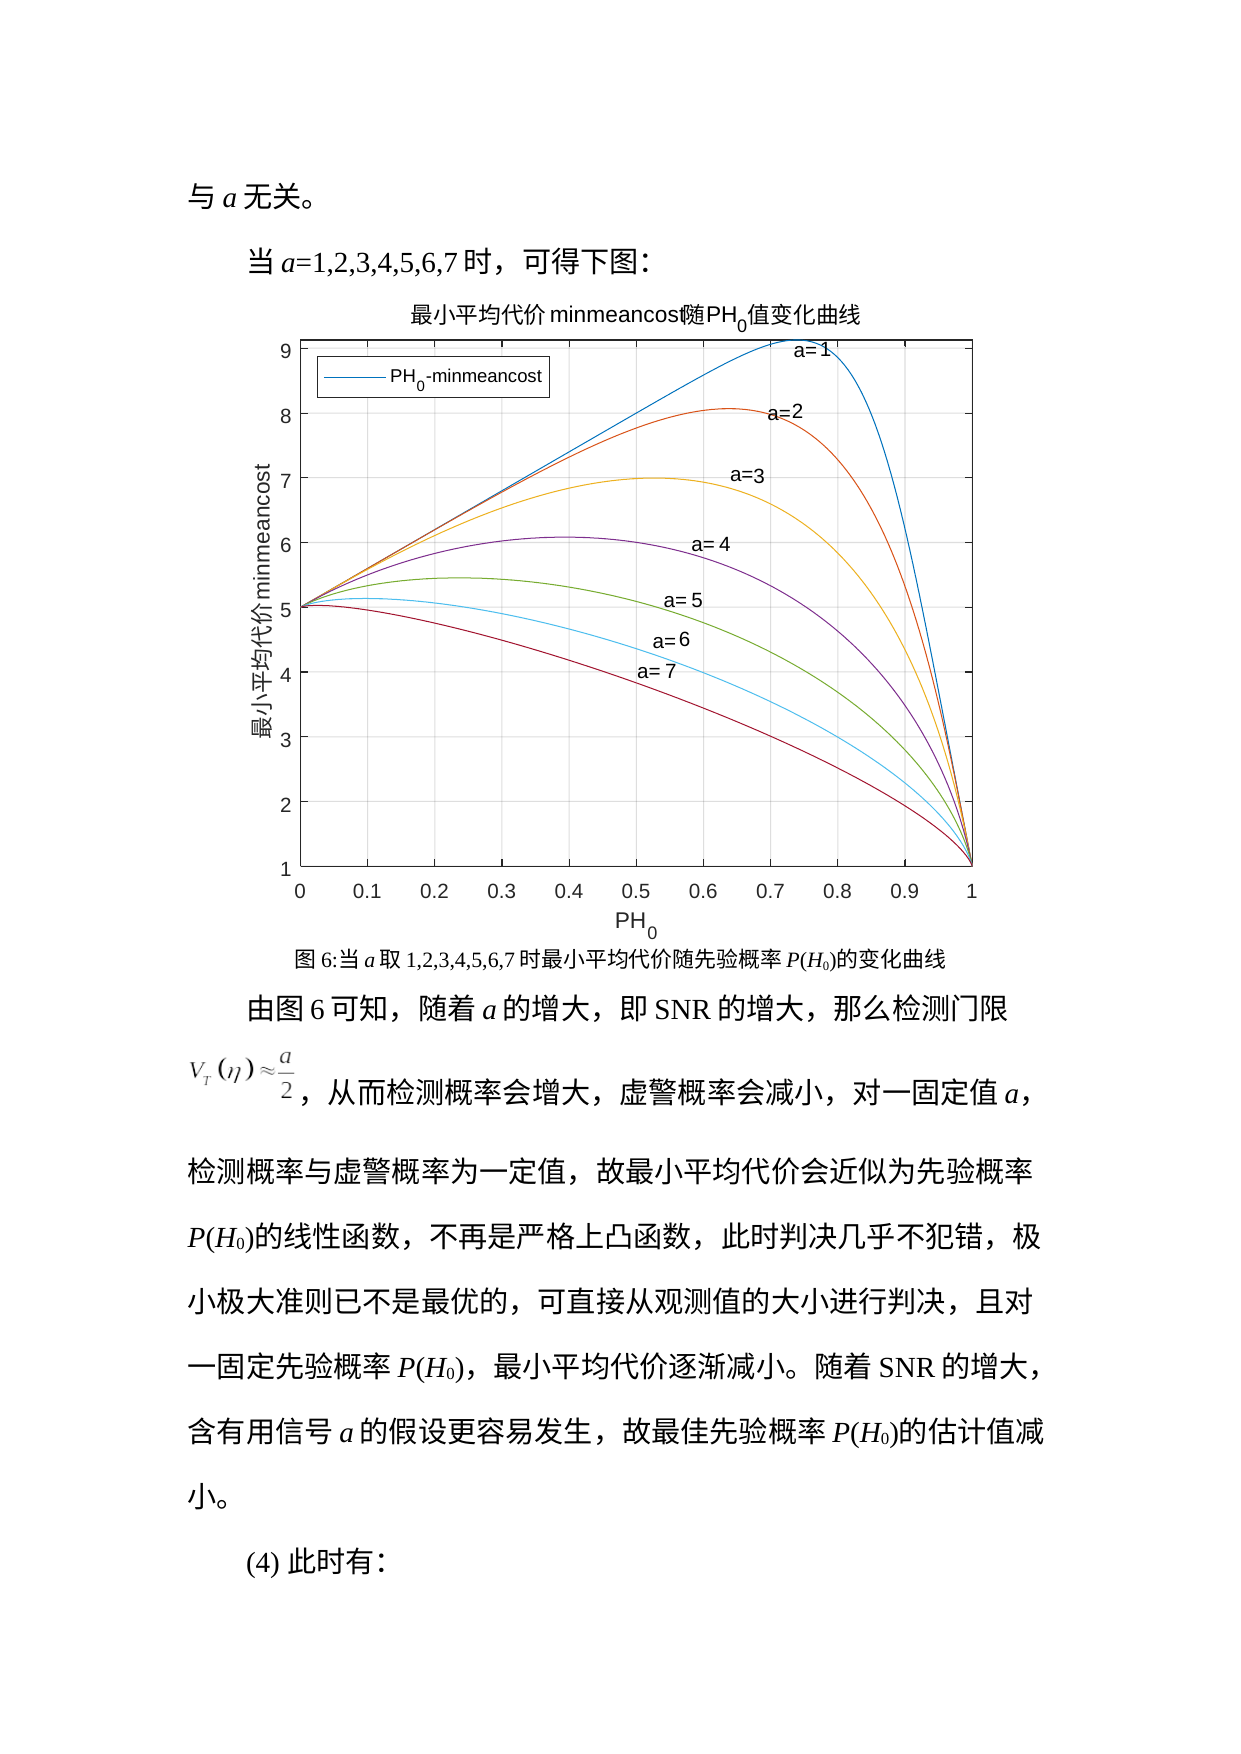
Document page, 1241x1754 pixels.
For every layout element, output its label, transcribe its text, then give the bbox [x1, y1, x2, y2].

text 由图6可知，随着a的增大，即SNR的增大，那么检测门限，从而检测概率会增大，虚警概率会减小，对一固定值a，检测概率与虚警概率为一定值，故最小平均代价会近似为先验概率P(H0)的线性函数，不再是严格上凸函数，此时判决几乎不犯错，极小极大准则已不是最优的，可直接从观测值的大小进行判决，且对一固定先验概率P(H0)，最小平均代价逐渐减小。随着SNR的增大，含有用信号a的假设更容易发生，故最佳先验概率P(H0)的估计值减小。 [187, 974, 1053, 1527]
text (4) 此时有： [187, 1527, 1053, 1592]
text 当a=1,2,3,4,5,6,7时，可得下图： [187, 227, 1053, 292]
text 图6:当a取1,2,3,4,5,6,7时最小平均代价随先验概率P(H0)的变化曲线 [187, 942, 1053, 974]
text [187, 162, 1053, 227]
